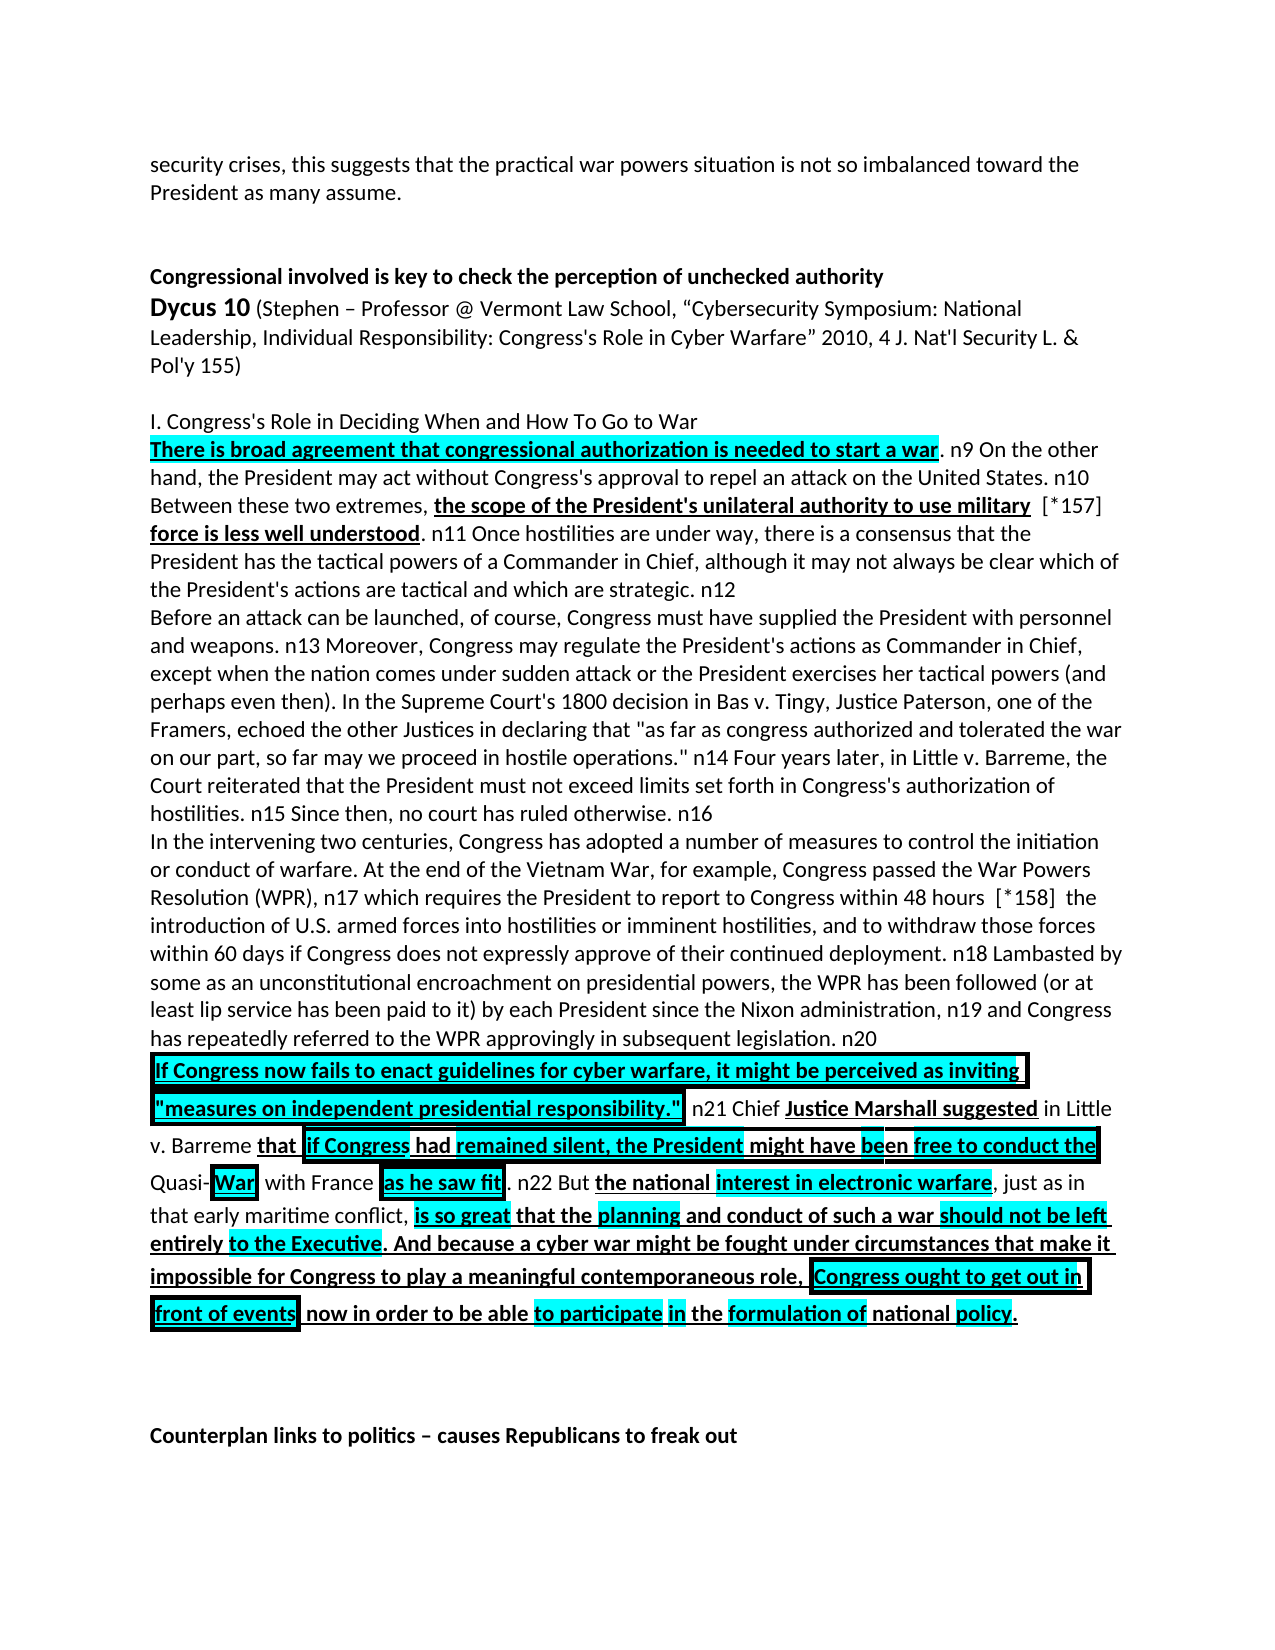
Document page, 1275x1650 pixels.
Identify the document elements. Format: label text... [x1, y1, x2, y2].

text If Congress now fails to enact guidelines for cyber warfare, it might be perceived as inviting "measures on independent presidential responsibility." n21 Chief Justice Marshall suggested in Little v. Barreme that if Congress had remained silent, the President might have been free to conduct the Quasi-War with France as he saw fit. n22 But the national interest in electronic warfare, just as in that early maritime conflict, is so great that the planning and conduct of such a war should not be left entirely to the Executive. And because a cyber war might be fought under circumstances that make it impossible for Congress to play a meaningful contemporaneous role, Congress ought to get out in front of events now in order to be able to participate in the formulation of national policy. [150, 1052, 1125, 1332]
text Dycus 10 (Stephen – Professor @ Vermont Law School, “Cybersecurity Symposium: National Leadership, Individual Responsibility: Congress's Role in Cyber Warfare” 2010, 4 J. Nat'l Security L. & Pol'y 155) [150, 290, 1125, 379]
text There is broad agreement that congressional authorization is needed to start a war. n9 On the other hand, the President may act without Congress's approval to repel an attack on the United States. n10 Between these two extremes, the scope of the President's unilateral authority to use military [*157] force is less well understood. n11 Once hostilities are under way, there is a consensus that the President has the tactical powers of a Commander in Chief, although it may not always be clear which of the President's actions are tactical and which are strategic. n12 [150, 435, 1125, 603]
text Congressional involved is key to check the perception of unchecked authority [150, 262, 1125, 290]
text Before an attack can be launched, of course, Congress must have supplied the President with personnel and weapons. n13 Moreover, Congress may regulate the President's actions as Commander in Chief, except when the nation comes under sudden attack or the President exercises her tactical powers (and perhaps even then). In the Supreme Court's 1800 decision in Bas v. Tingy, Justice Paterson, one of the Framers, echoed the other Justices in declaring that "as far as congress authorized and tolerated the war on our part, so far may we proceed in hostile operations." n14 Four years later, in Little v. Barreme, the Court reiterated that the President must not exceed limits set forth in Congress's authorization of hostilities. n15 Since then, no court has ruled otherwise. n16 [150, 603, 1125, 827]
text In the intervening two centuries, Congress has adopted a number of measures to control the initiation or conduct of warfare. At the end of the Vietnam War, for example, Congress passed the War Powers Resolution (WPR), n17 which requires the President to report to Congress within 48 hours [*158] the introduction of U.S. armed forces into hostilities or imminent hostilities, and to withdraw those forces within 60 days if Congress does not expressly approve of their continued deployment. n18 Lambasted by some as an unconstitutional encroachment on presidential powers, the WPR has been followed (or at least lip service has been paid to it) by each President since the Nixon administration, n19 and Congress has repeatedly referred to the WPR approvingly in subsequent legislation. n20 [150, 827, 1125, 1052]
text Counterplan links to politics – causes Republicans to freak out [150, 1421, 1125, 1449]
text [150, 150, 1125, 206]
text I. Congress's Role in Deciding When and How To Go to War [150, 407, 1125, 435]
